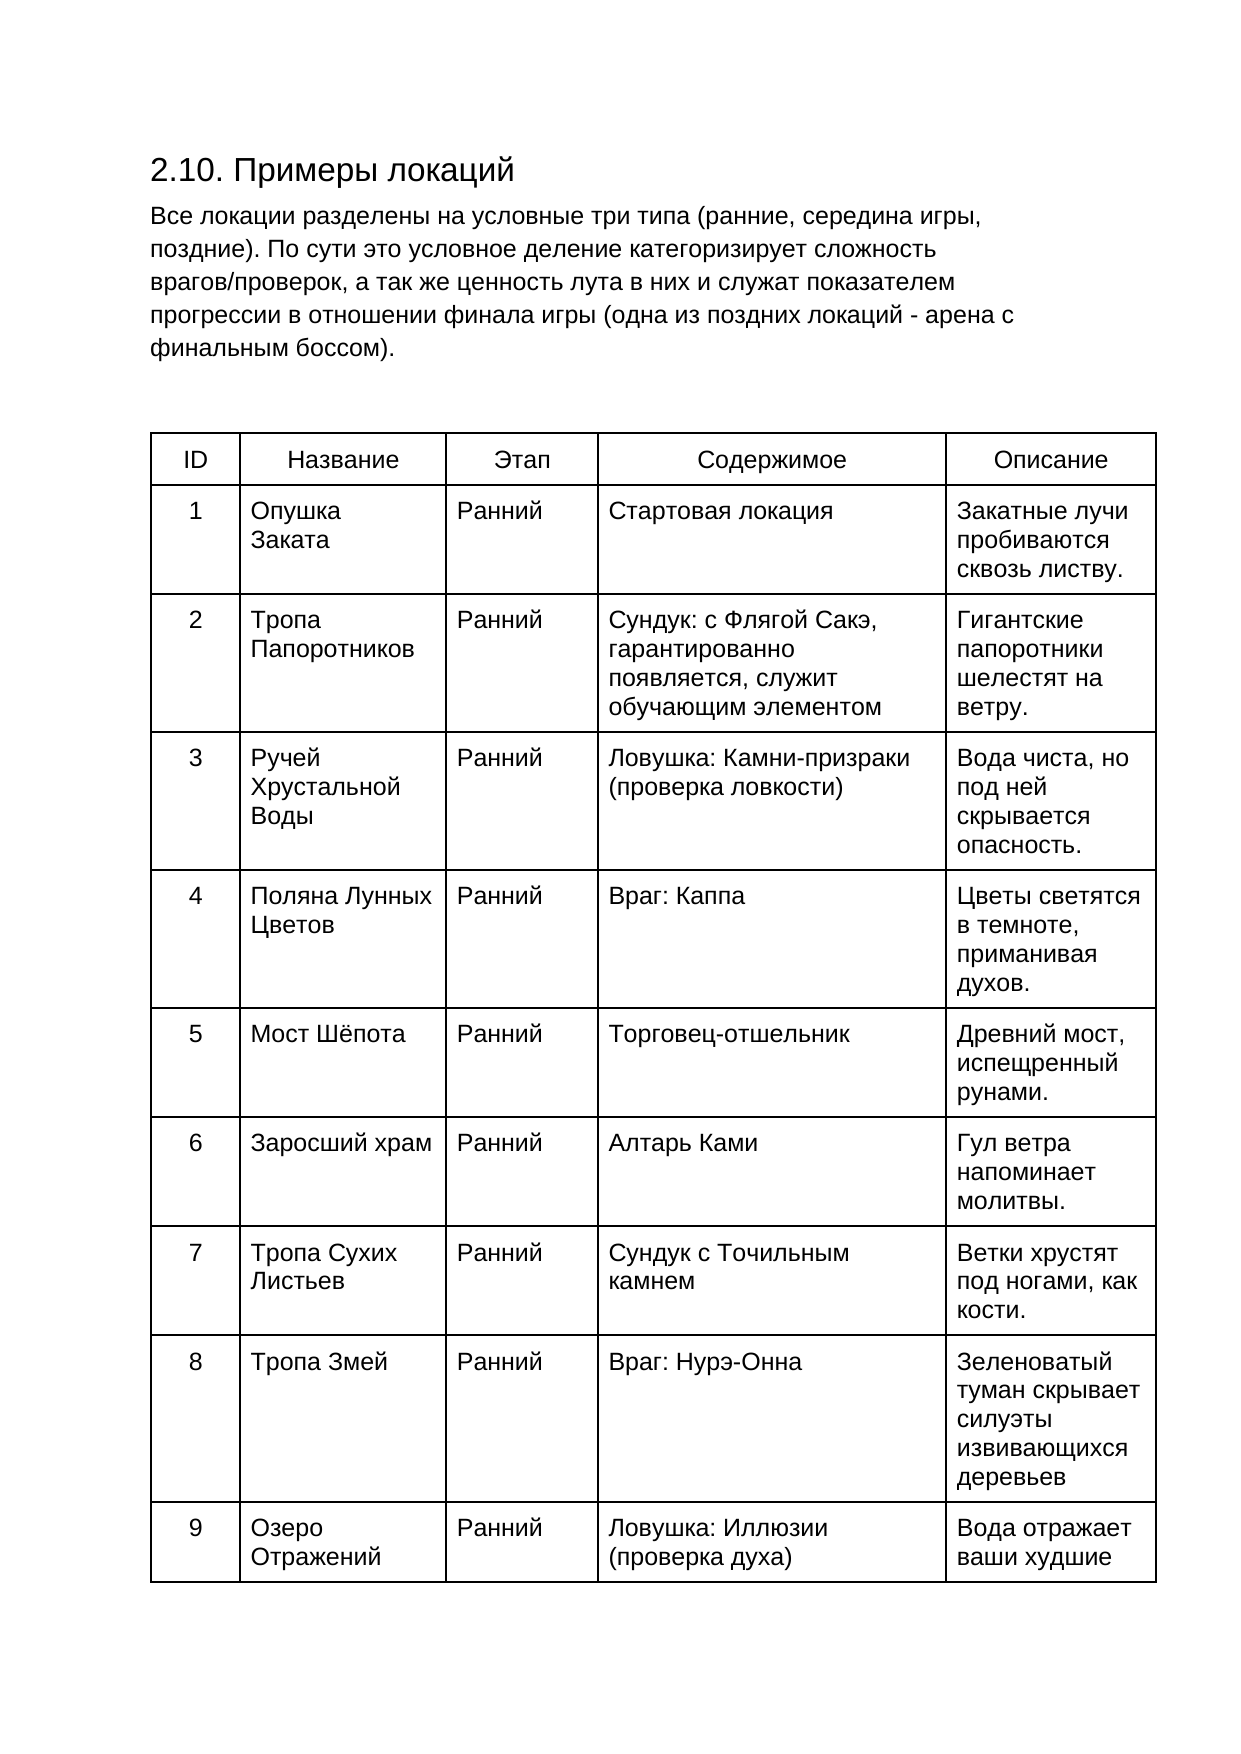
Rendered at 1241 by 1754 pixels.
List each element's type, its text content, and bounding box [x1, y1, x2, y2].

table_cell Ветки хрустят под ногами, как кости. [947, 1227, 1155, 1334]
table_cell Гул ветра напоминает молитвы. [947, 1118, 1155, 1225]
table_cell 3 [152, 733, 239, 869]
table_cell Древний мост, испещренный рунами. [947, 1009, 1155, 1116]
table_cell 4 [152, 871, 239, 1007]
table_cell Тропа Папоротников [241, 595, 445, 731]
table_header Содержимое [599, 434, 945, 484]
table_cell Алтарь Ками [599, 1118, 945, 1225]
table_cell Ловушка: Камни-призраки (проверка ловкости) [599, 733, 945, 869]
table_cell Ранний [447, 1118, 597, 1225]
table_cell Стартовая локация [599, 486, 945, 593]
table_cell 6 [152, 1118, 239, 1225]
table_cell Зеленоватый туман скрывает силуэты извивающихся деревьев [947, 1336, 1155, 1501]
table_cell Мост Шёпота [241, 1009, 445, 1116]
table_cell 5 [152, 1009, 239, 1116]
table_cell Гигантские папоротники шелестят на ветру. [947, 595, 1155, 731]
table_header ID [152, 434, 239, 484]
table_cell 7 [152, 1227, 239, 1334]
table_cell Опушка Заката [241, 486, 445, 593]
table_cell Ранний [447, 595, 597, 731]
table_cell Тропа Змей [241, 1336, 445, 1501]
table_cell Ранний [447, 486, 597, 593]
table_cell Тропа Сухих Листьев [241, 1227, 445, 1334]
table_cell Ранний [447, 733, 597, 869]
table_cell Закатные лучи пробиваются сквозь листву. [947, 486, 1155, 593]
table_cell 8 [152, 1336, 239, 1501]
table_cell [599, 1503, 945, 1581]
table_cell Ранний [447, 871, 597, 1007]
table_header Название [241, 434, 445, 484]
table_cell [947, 1503, 1155, 1581]
table_cell Ручей Хрустальной Воды [241, 733, 445, 869]
table_cell Поляна Лунных Цветов [241, 871, 445, 1007]
table_header Описание [947, 434, 1155, 484]
table_cell Враг: Каппа [599, 871, 945, 1007]
table_cell Ранний [447, 1503, 597, 1581]
table_cell Ранний [447, 1336, 597, 1501]
table_cell Ранний [447, 1009, 597, 1116]
table_cell 1 [152, 486, 239, 593]
table_cell Ранний [447, 1227, 597, 1334]
text Все локации разделены на условные три типа (ранние, середина игры, поздние). По сути это условное деление категоризирует сложность врагов/проверок, а так же ценность лута в них и служат показателем прогрессии в отношении финала игры (одна из поздних локаций - арена с финальным боссом). [150, 201, 1090, 362]
table_cell 2 [152, 595, 239, 731]
table_cell Озеро Отражений [241, 1503, 445, 1581]
table_cell Торговец-отшельник [599, 1009, 945, 1116]
subtitle 2.10. Примеры локаций [150, 150, 1090, 188]
table_cell Заросший храм [241, 1118, 445, 1225]
table_cell Вода чиста, но под ней скрывается опасность. [947, 733, 1155, 869]
table_cell Цветы светятся в темноте, приманивая духов. [947, 871, 1155, 1007]
table_cell Сундук: с Флягой Сакэ, гарантированно появляется, служит обучающим элементом [599, 595, 945, 731]
table_cell Враг: Нурэ-Онна [599, 1336, 945, 1501]
table_header Этап [447, 434, 597, 484]
table_cell Сундук с Точильным камнем [599, 1227, 945, 1334]
table_cell 9 [152, 1503, 239, 1581]
